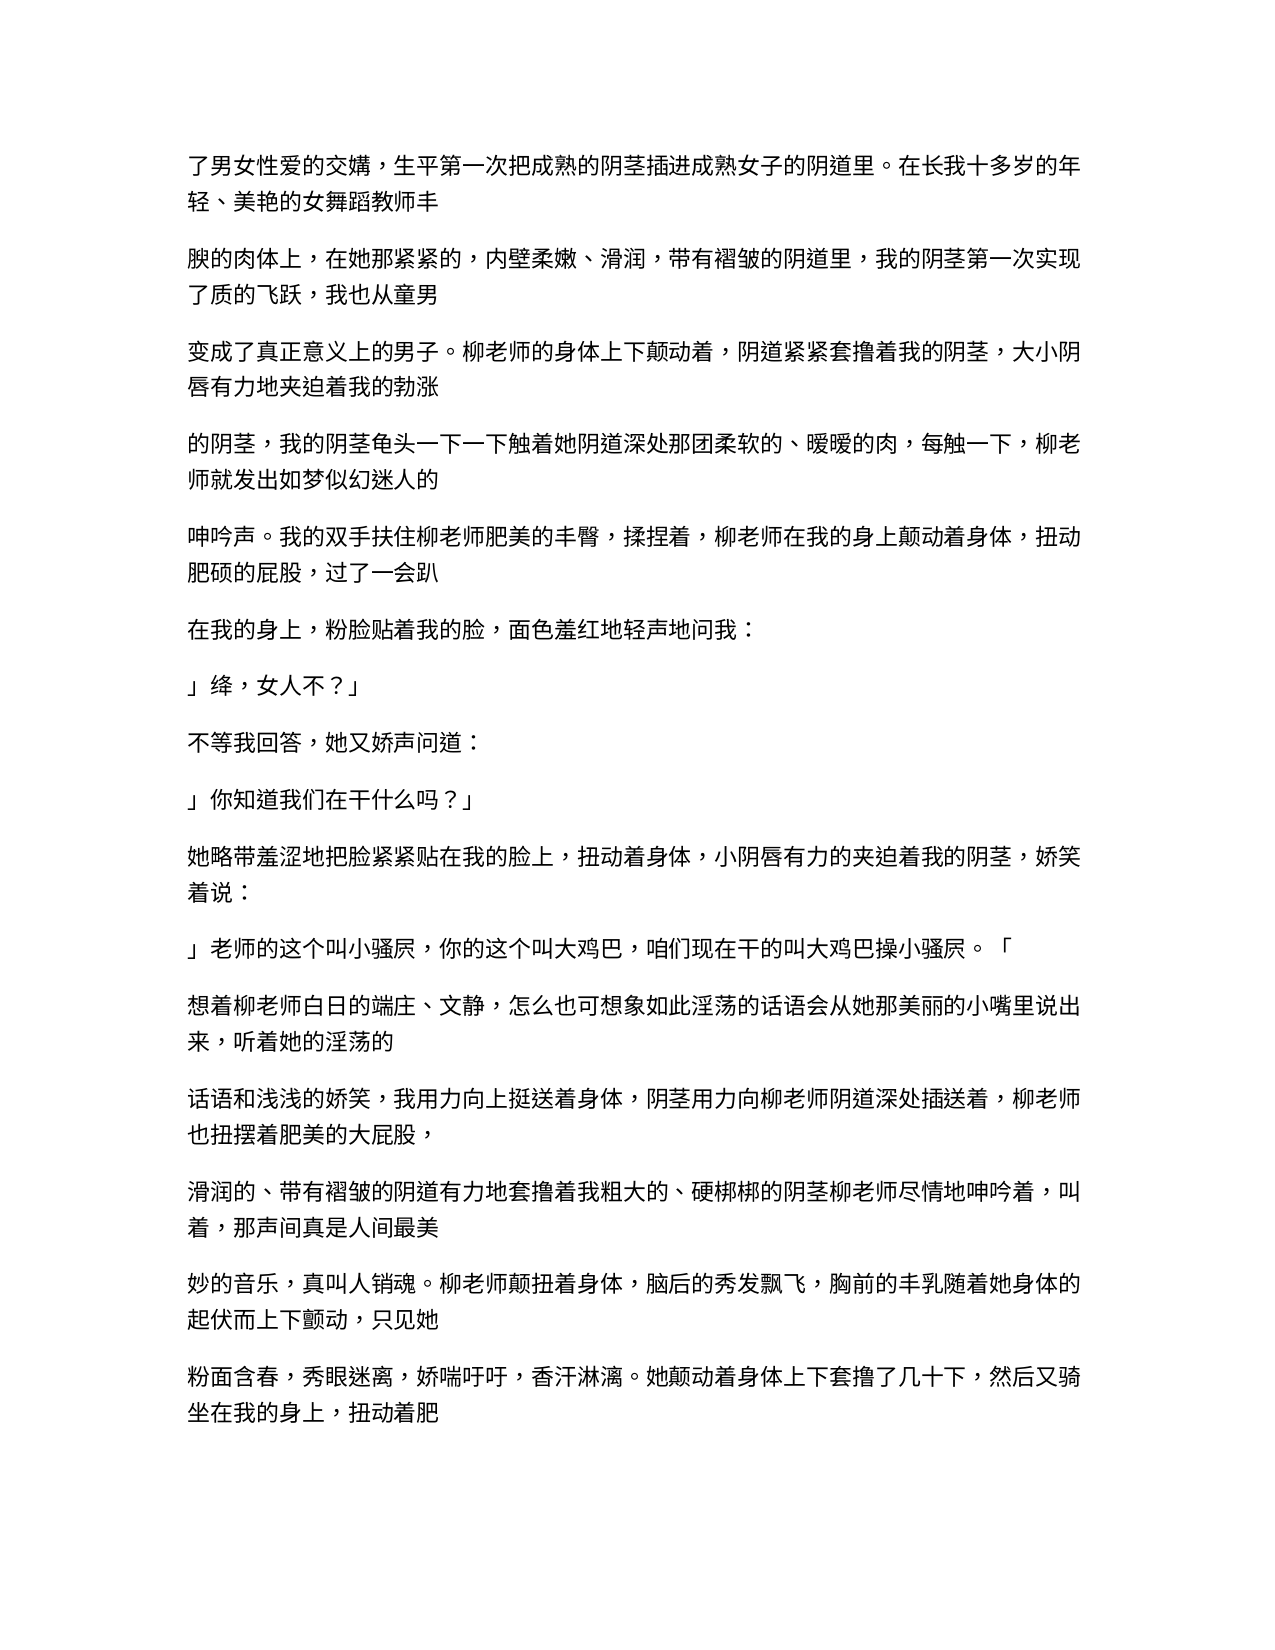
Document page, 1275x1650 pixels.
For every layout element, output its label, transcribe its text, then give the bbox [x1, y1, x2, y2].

text 在我的身上，粉脸贴着我的脸，面色羞红地轻声地问我： [187, 613, 1087, 645]
text 想着柳老师白日的端庄、文静，怎么也可想象如此淫荡的话语会从她那美丽的小嘴里说出来，听着她的淫荡的 [187, 990, 1087, 1057]
text 变成了真正意义上的男子。柳老师的身体上下颠动着，阴道紧紧套撸着我的阴茎，大小阴唇有力地夹迫着我的勃涨 [187, 335, 1087, 403]
text 」你知道我们在干什么吗？」 [187, 784, 1087, 815]
text 滑润的、带有褶皱的阴道有力地套撸着我粗大的、硬梆梆的阴茎柳老师尽情地呻吟着，叫着，那声间真是人间最美 [187, 1176, 1087, 1243]
text 她略带羞涩地把脸紧紧贴在我的脸上，扭动着身体，小阴唇有力的夹迫着我的阴茎，娇笑着说： [187, 841, 1087, 908]
text 腴的肉体上，在她那紧紧的，内壁柔嫩、滑润，带有褶皱的阴道里，我的阴茎第一次实现了质的飞跃，我也从童男 [187, 243, 1087, 310]
text 粉面含春，秀眼迷离，娇喘吁吁，香汗淋漓。她颠动着身体上下套撸了几十下，然后又骑坐在我的身上，扭动着肥 [187, 1361, 1087, 1428]
text 的阴茎，我的阴茎龟头一下一下触着她阴道深处那团柔软的、暧暧的肉，每触一下，柳老师就发出如梦似幻迷人的 [187, 428, 1087, 495]
text 话语和浅浅的娇笑，我用力向上挺送着身体，阴茎用力向柳老师阴道深处插送着，柳老师也扭摆着肥美的大屁股， [187, 1083, 1087, 1150]
text 不等我回答，她又娇声问道： [187, 727, 1087, 758]
text 呻吟声。我的双手扶住柳老师肥美的丰臀，揉捏着，柳老师在我的身上颠动着身体，扭动肥硕的屁股，过了一会趴 [187, 521, 1087, 588]
text 妙的音乐，真叫人销魂。柳老师颠扭着身体，脑后的秀发飘飞，胸前的丰乳随着她身体的起伏而上下颤动，只见她 [187, 1268, 1087, 1335]
text 了男女性爱的交媾，生平第一次把成熟的阴茎插进成熟女子的阴道里。在长我十多岁的年轻、美艳的女舞蹈教师丰 [187, 150, 1087, 217]
text 」老师的这个叫小骚屄，你的这个叫大鸡巴，咱们现在干的叫大鸡巴操小骚屄。「 [187, 933, 1087, 964]
text 」绛，女人不？」 [187, 670, 1087, 702]
